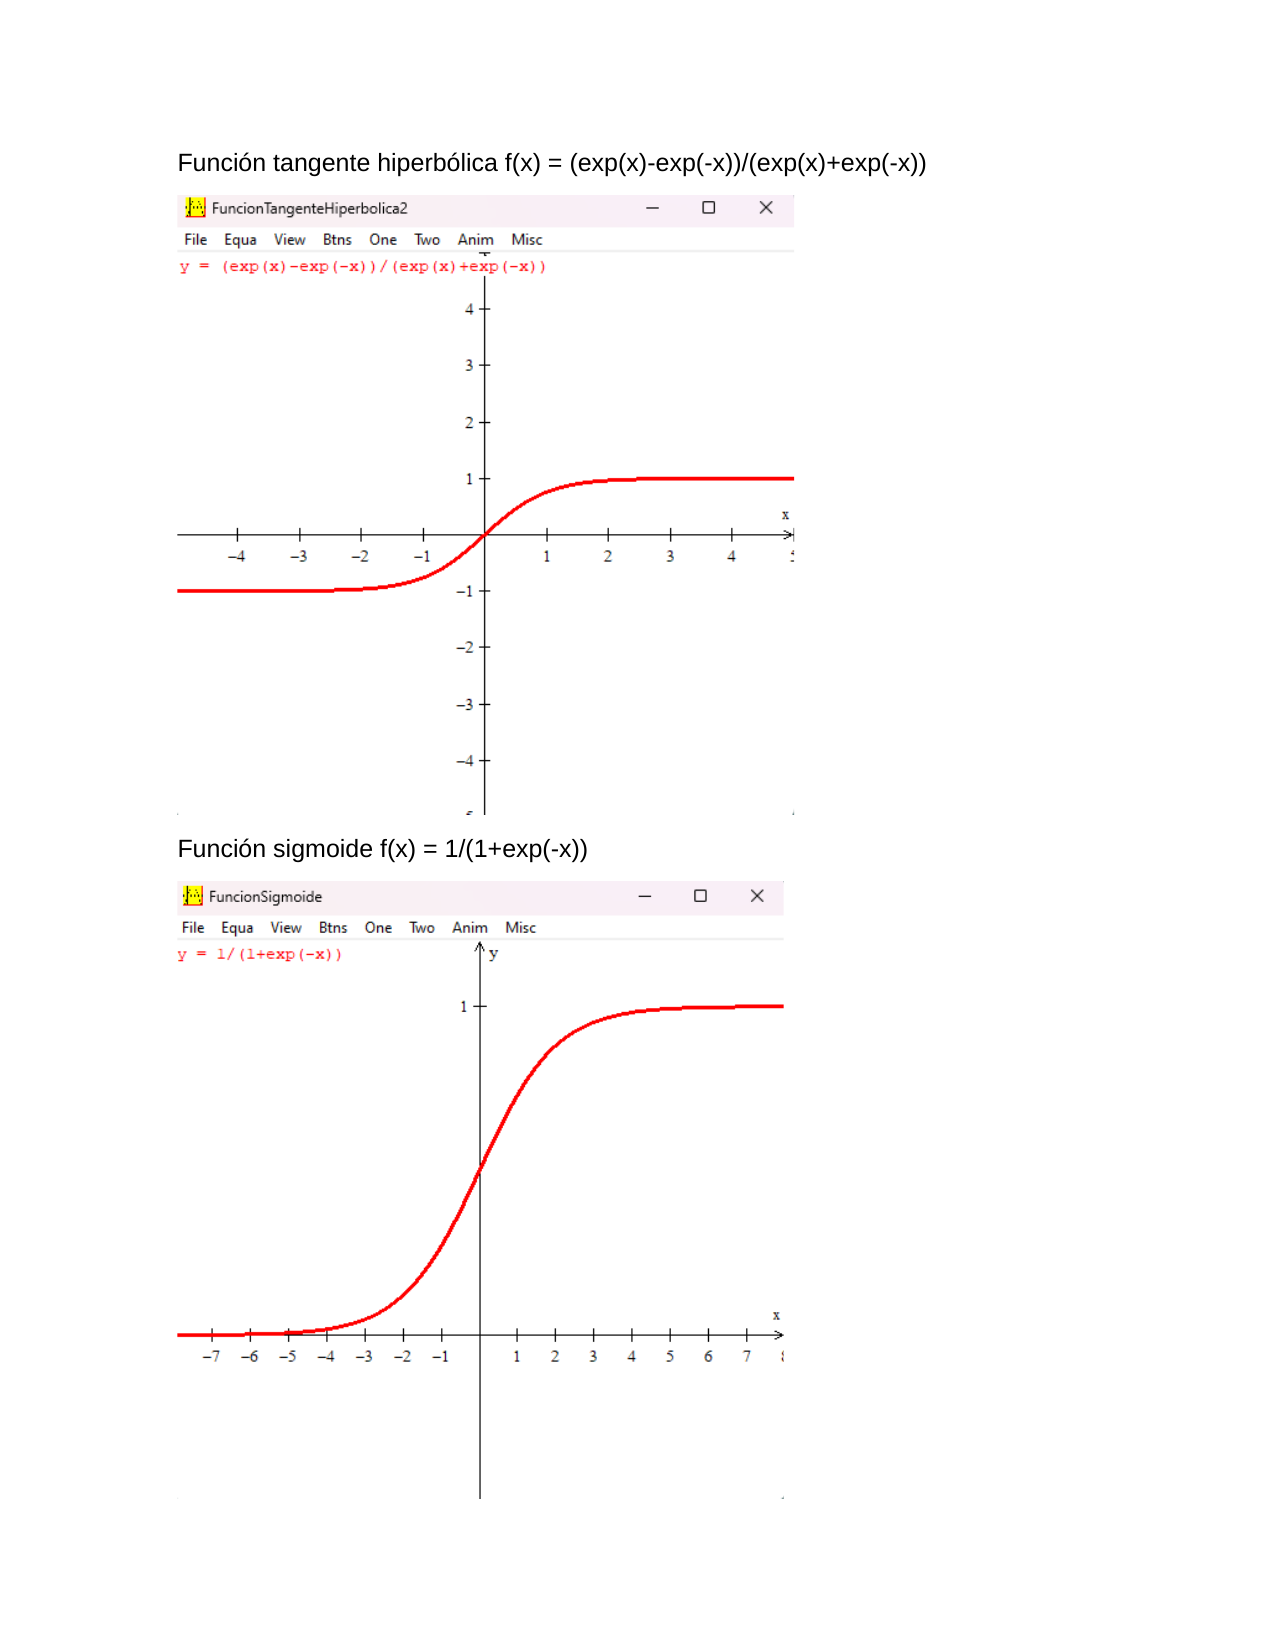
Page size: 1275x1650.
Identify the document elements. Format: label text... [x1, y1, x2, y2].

picture [177, 195, 795, 815]
text Función tangente hiperbólica f(x) = (exp(x)-exp(-x))/(exp(x)+exp(-x)) [177, 148, 1098, 176]
text Función sigmoide f(x) = 1/(1+exp(-x)) [177, 834, 1098, 862]
picture [177, 881, 784, 1499]
